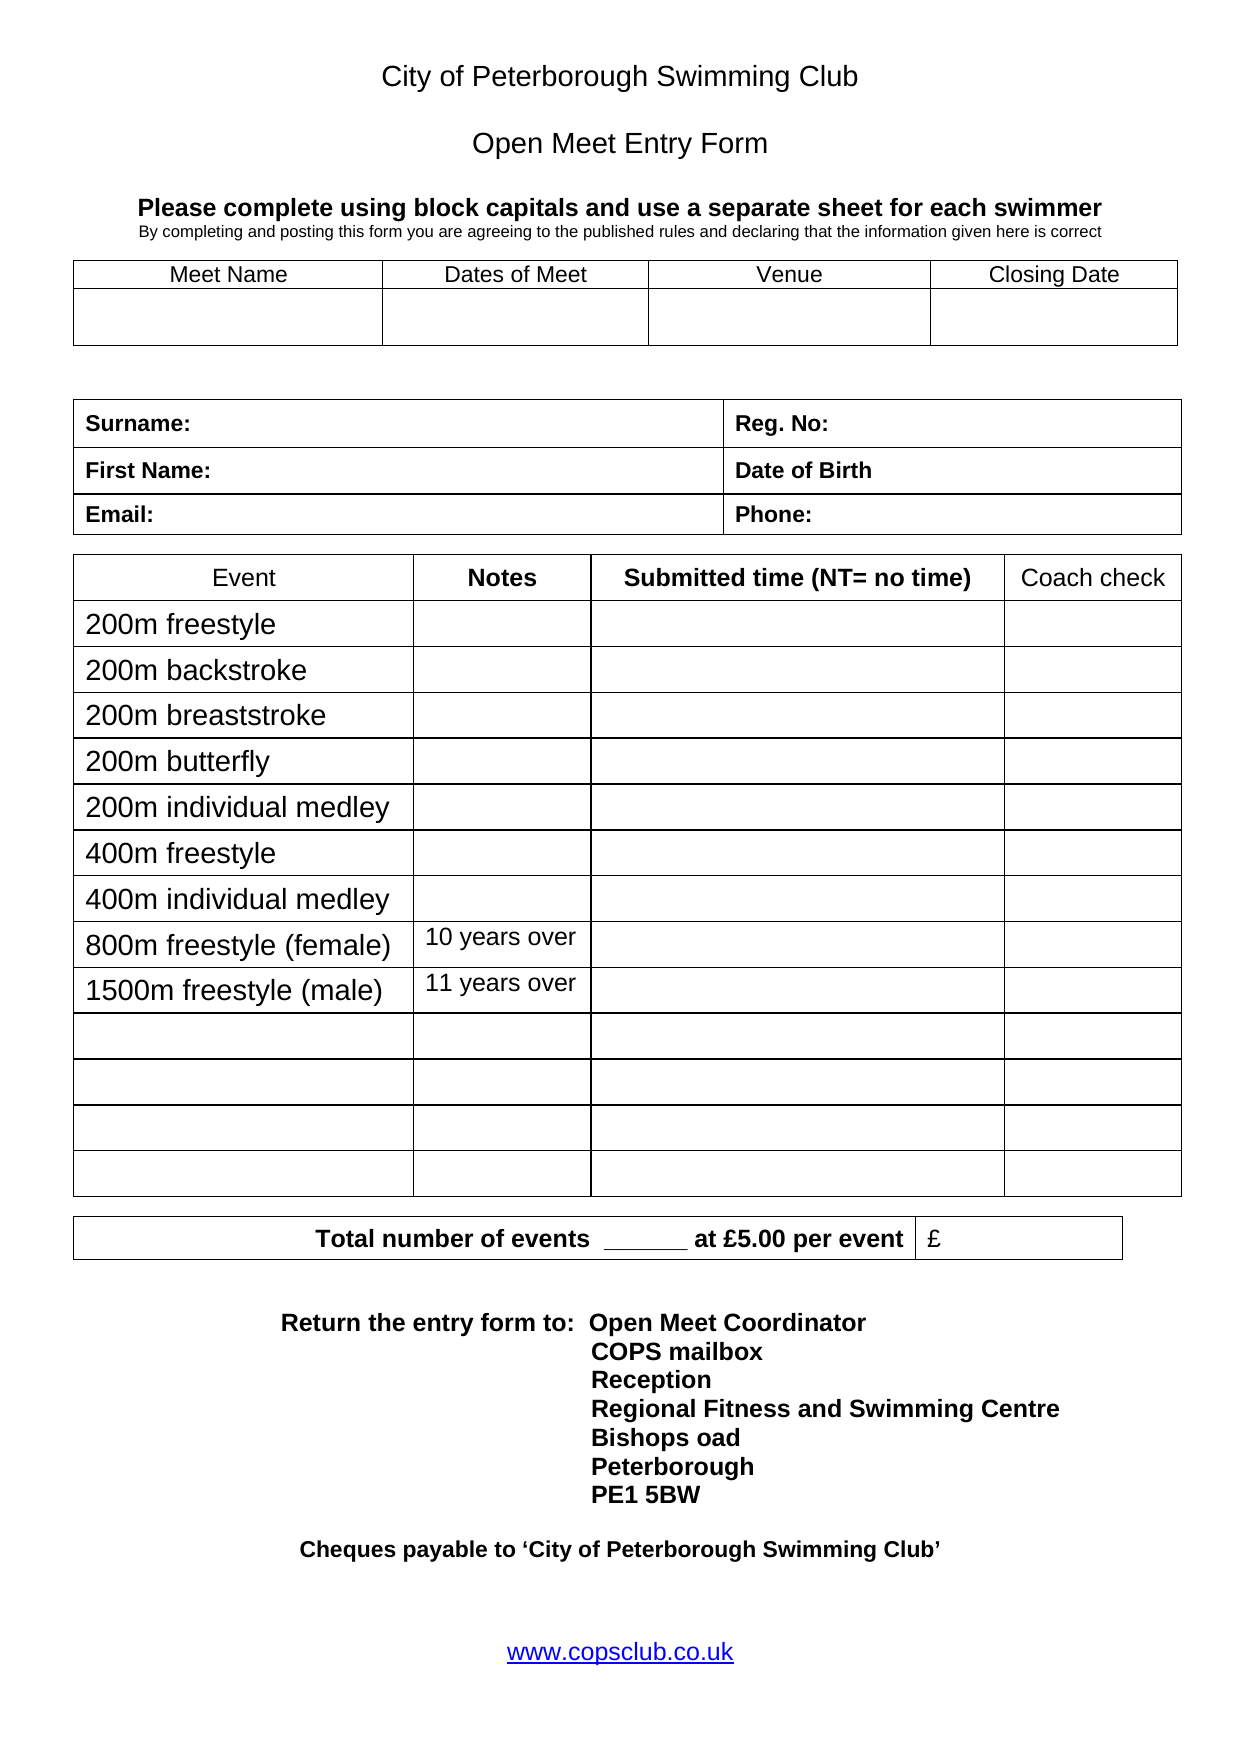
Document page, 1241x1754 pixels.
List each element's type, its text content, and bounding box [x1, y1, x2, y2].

table_cell [1005, 693, 1181, 737]
table_cell [592, 693, 1004, 737]
table_cell 200m butterfly [74, 739, 413, 783]
table_header Coach check [1005, 555, 1181, 600]
table_cell [1005, 739, 1181, 783]
table_cell 400m freestyle [74, 831, 413, 875]
table_cell 800m freestyle (female) [74, 922, 413, 966]
table_cell [414, 1151, 590, 1196]
table_cell [414, 1106, 590, 1150]
table_cell [1005, 1014, 1181, 1058]
table_cell [74, 289, 382, 345]
table_cell [414, 601, 590, 646]
table_header Reg. No: [724, 400, 1181, 447]
table_cell Phone: [724, 495, 1181, 534]
table_cell [1005, 647, 1181, 691]
text Open Meet Entry Form [74, 126, 1166, 160]
table_cell [592, 1014, 1004, 1058]
table_header Meet Name [74, 261, 382, 288]
table_cell [1005, 1151, 1181, 1196]
table_cell [1005, 1106, 1181, 1150]
table_cell [414, 739, 590, 783]
table_cell [74, 1014, 413, 1058]
table_cell [414, 831, 590, 875]
table_header £ [916, 1217, 1122, 1259]
table_cell [592, 831, 1004, 875]
table_cell [414, 876, 590, 921]
table_cell [1005, 1060, 1181, 1104]
table_cell 11 years over [414, 968, 590, 1012]
table_cell 200m backstroke [74, 647, 413, 691]
text Return the entry form to: Open Meet Coordinator [281, 1308, 1166, 1337]
text Regional Fitness and Swimming Centre [591, 1394, 1166, 1423]
table_cell [1005, 831, 1181, 875]
table_cell First Name: [74, 448, 723, 493]
text PE1 5BW [591, 1481, 1166, 1509]
table_cell [649, 289, 930, 345]
table_cell 200m freestyle [74, 601, 413, 646]
table_cell [592, 739, 1004, 783]
table_cell [592, 647, 1004, 691]
table_cell [1005, 785, 1181, 829]
table_cell [592, 1106, 1004, 1150]
table_cell [74, 1060, 413, 1104]
table_cell Email: [74, 495, 723, 534]
table_cell [1005, 876, 1181, 921]
table_cell [74, 1151, 413, 1196]
table_cell 10 years over [414, 922, 590, 966]
table_cell [592, 876, 1004, 921]
table_header Submitted time (NT= no time) [592, 555, 1004, 600]
table_cell [414, 1014, 590, 1058]
table_cell [592, 922, 1004, 966]
table_cell [383, 289, 648, 345]
text Reception [591, 1366, 1166, 1394]
table_cell 400m individual medley [74, 876, 413, 921]
table_cell [592, 968, 1004, 1012]
text Cheques payable to ‘City of Peterborough Swimming Club’ [74, 1509, 1166, 1562]
text Bishops oad [591, 1423, 1166, 1452]
table_cell [414, 785, 590, 829]
table_header Dates of Meet [383, 261, 648, 288]
text Peterborough [591, 1452, 1166, 1481]
table_cell 1500m freestyle (male) [74, 968, 413, 1012]
table_cell 200m individual medley [74, 785, 413, 829]
table_cell [74, 1106, 413, 1150]
table_cell [592, 785, 1004, 829]
text COPS mailbox [591, 1337, 1166, 1366]
table_header Surname: [74, 400, 723, 447]
table_cell [1005, 968, 1181, 1012]
text City of Peterborough Swimming Club [74, 59, 1166, 93]
table_cell 200m breaststroke [74, 693, 413, 737]
text Please complete using block capitals and use a separate sheet for each swimmer By completing and posting this form you are agreeing to the published rules and declaring that the information given here is correct [74, 193, 1166, 241]
table_header Notes [414, 555, 590, 600]
table_header Closing Date [931, 261, 1177, 288]
table_cell [414, 647, 590, 691]
table_cell [592, 1060, 1004, 1104]
table_cell Date of Birth [724, 448, 1181, 493]
table_cell [414, 693, 590, 737]
table_cell [931, 289, 1177, 345]
table_header Total number of events ______ at £5.00 per event [74, 1217, 915, 1259]
table_header Event [74, 555, 413, 600]
table_header Venue [649, 261, 930, 288]
table_cell [592, 601, 1004, 646]
table_cell [592, 1151, 1004, 1196]
table_cell [1005, 601, 1181, 646]
table_cell [1005, 922, 1181, 966]
table_cell [414, 1060, 590, 1104]
